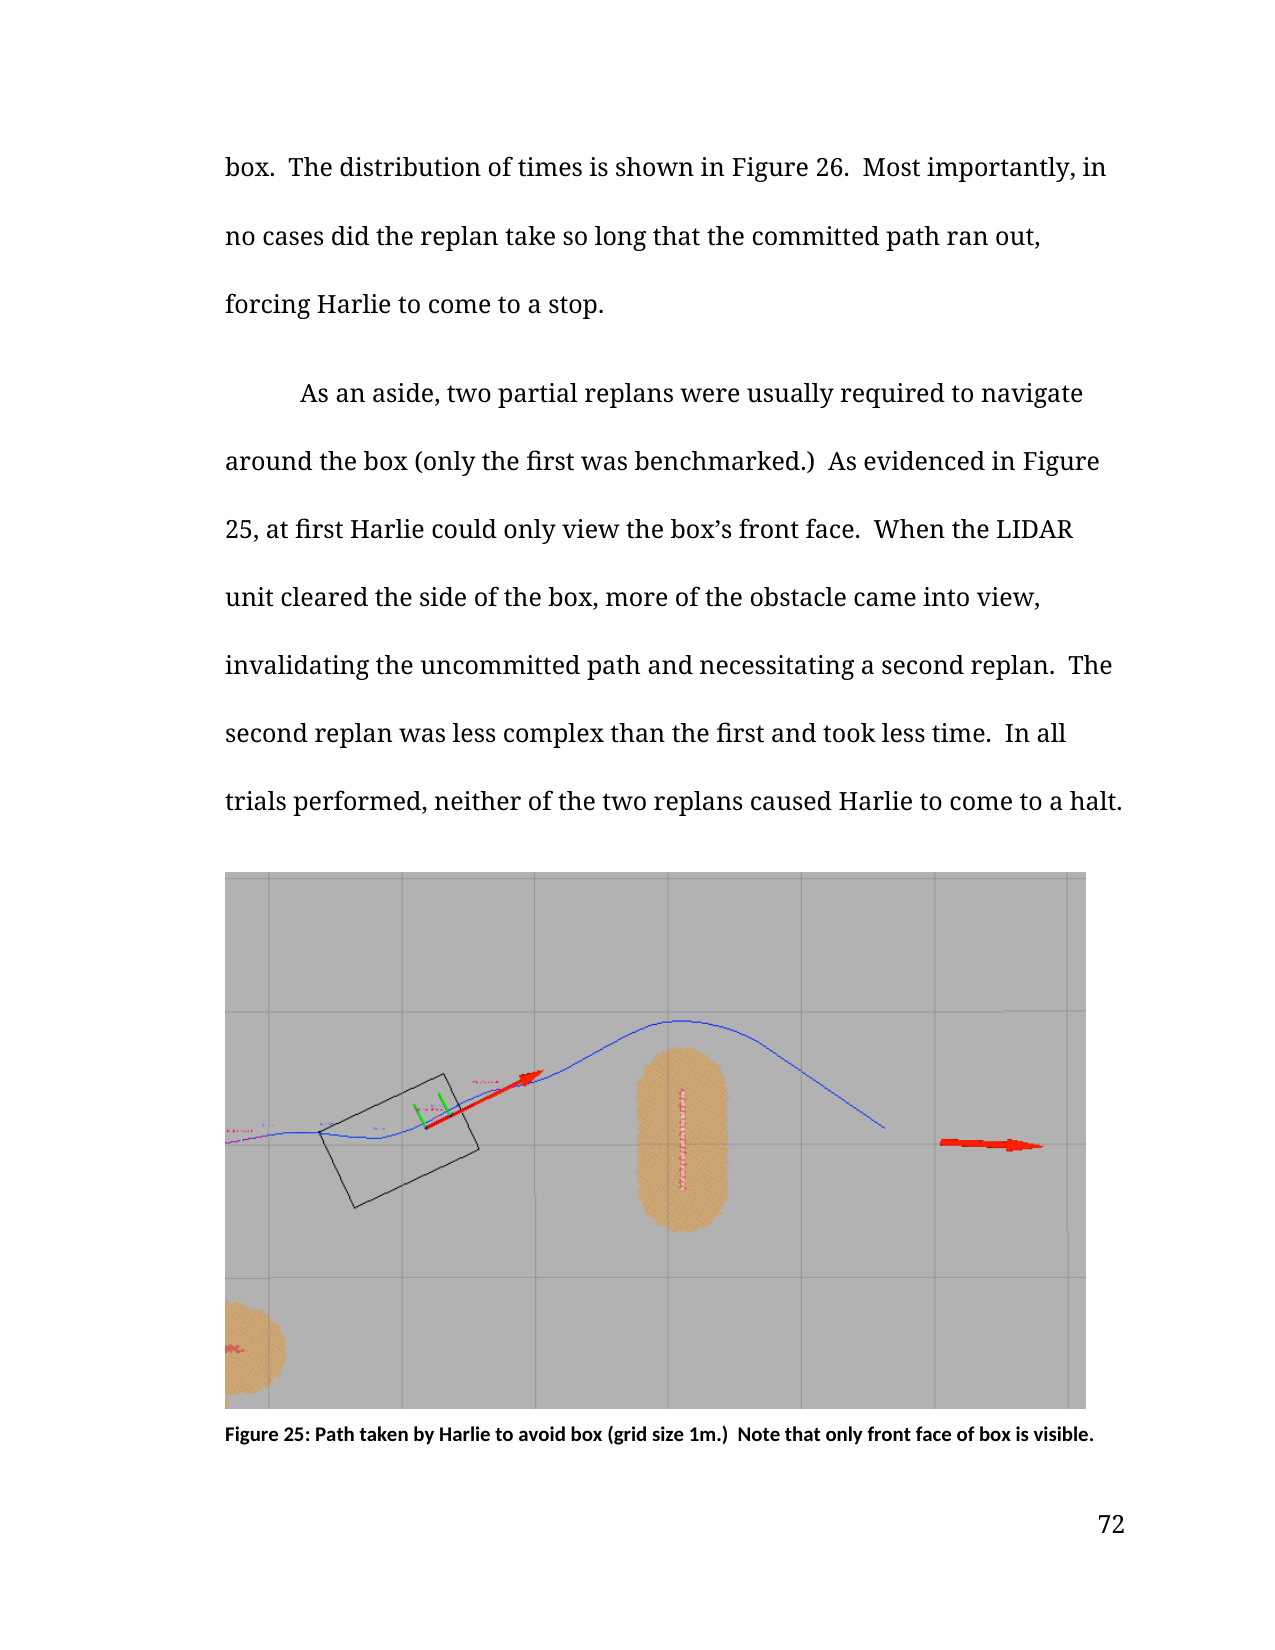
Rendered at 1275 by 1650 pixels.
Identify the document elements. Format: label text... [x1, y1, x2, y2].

text Figure 25: Path taken by Harlie to avoid box (grid size 1m.) Note that only front face of box is visible. [225, 1421, 1125, 1447]
picture [225, 872, 1086, 1409]
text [225, 150, 1125, 320]
text As an aside, two partial replans were usually required to navigate around the box (only the first was benchmarked.) As evidenced in Figure 25, at first Harlie could only view the box’s front face. When the LIDAR unit cleared the side of the box, more of the obstacle came into view, invalidating the uncommitted path and necessitating a second replan. The second replan was less complex than the first and took less time. In all trials performed, neither of the two replans caused Harlie to come to a halt. [225, 375, 1125, 818]
